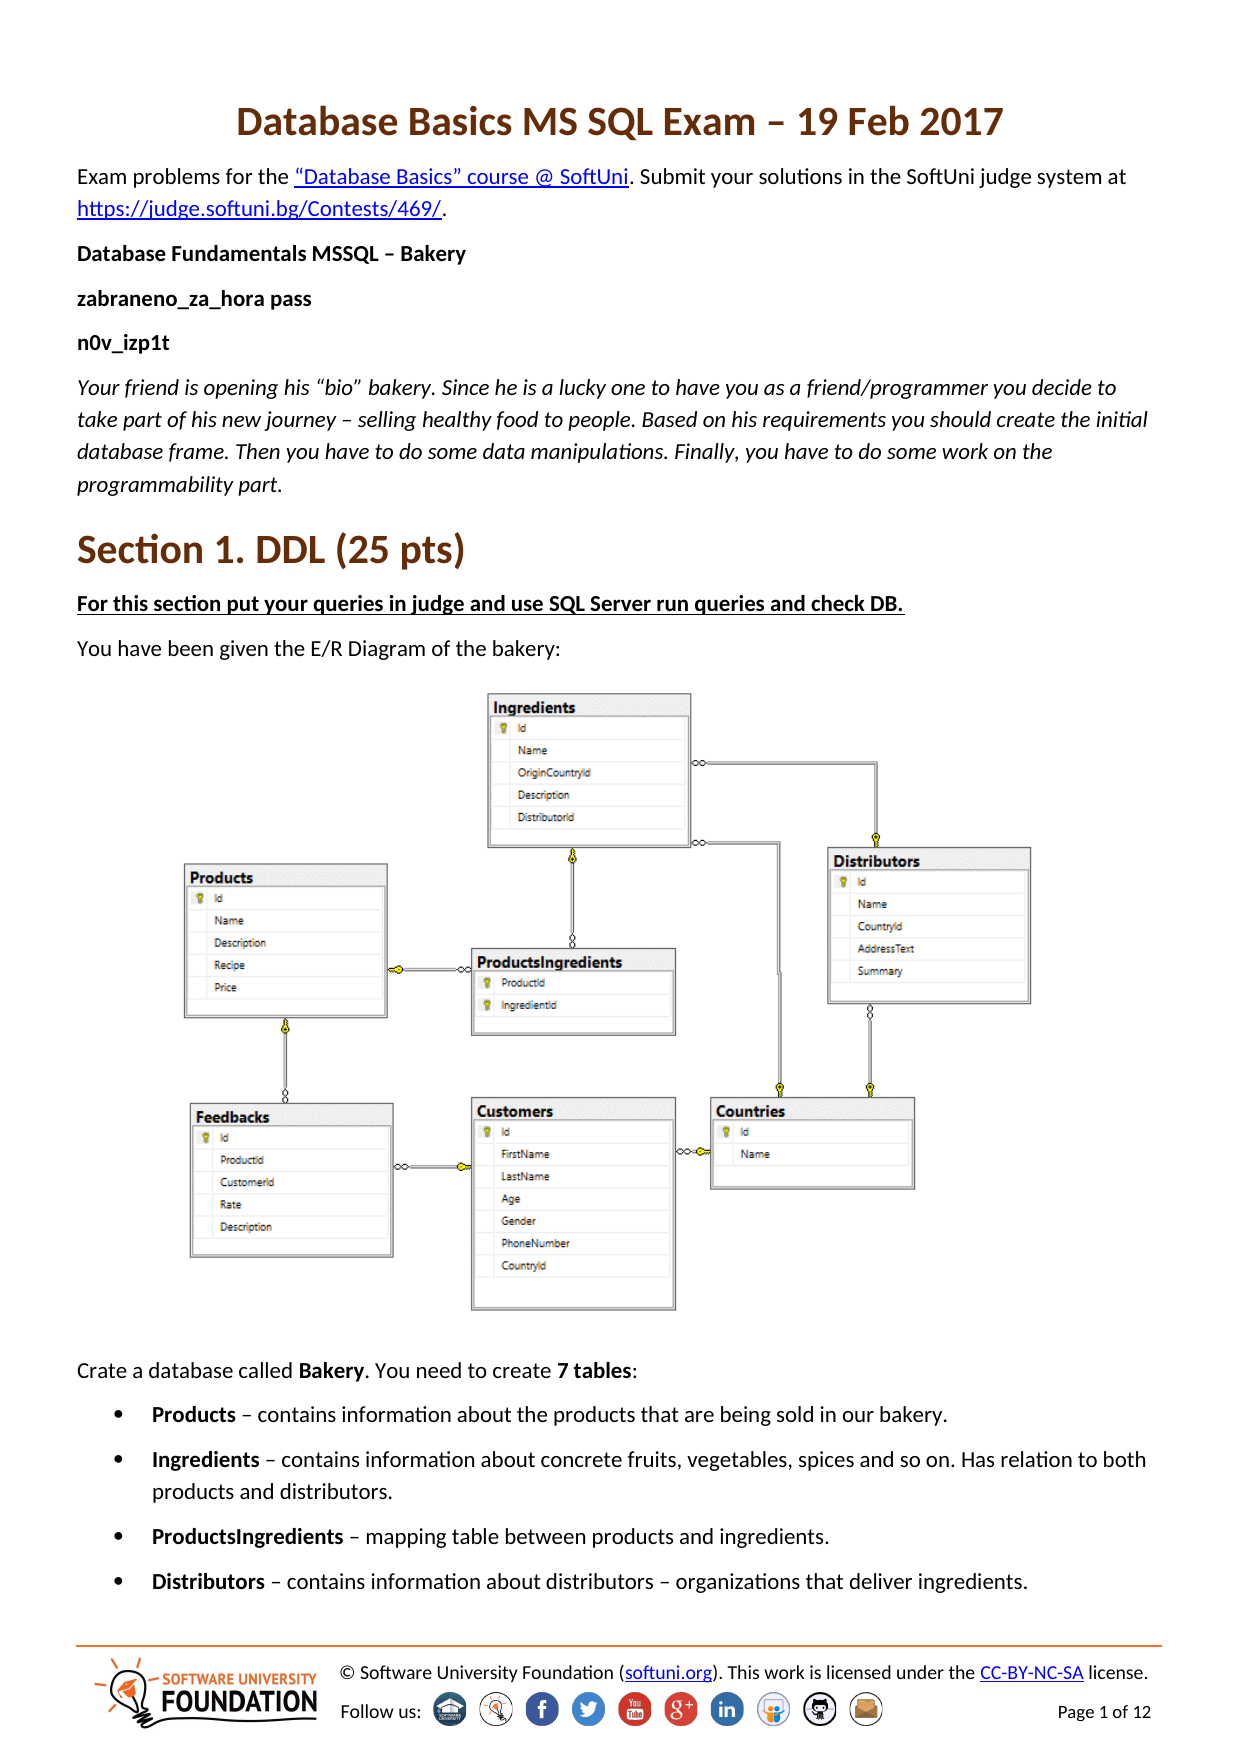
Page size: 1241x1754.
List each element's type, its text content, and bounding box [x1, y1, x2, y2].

text Crate a database called Bakery. You need to create 7 tables: [77, 1356, 1163, 1384]
picture [433, 1692, 467, 1726]
text Your friend is opening his “bio” bakery. Since he is a lucky one to have you as a friend/programmer you decide to take part of his new journey – selling healthy food to people. Based on his requirements you should create the initial database frame. Then you have to do some data manipulations. Finally, you have to do some work on the programmability part. [77, 373, 1163, 498]
picture [849, 1692, 883, 1726]
picture [618, 1692, 652, 1726]
picture [757, 1692, 790, 1726]
picture [525, 1692, 559, 1726]
text Database Fundamentals MSSQL – Bakery [77, 239, 1163, 267]
list Ingredients – contains information about concrete fruits, vegetables, spices and so on. Has relation to both products and distributors. [114, 1445, 1163, 1505]
picture [572, 1692, 605, 1726]
picture [150, 678, 1091, 1340]
text Exam problems for the “Database Basics” course @ SoftUni. Submit your solutions in the SoftUni judge system at https://judge.softuni.bg/Contests/469/. [77, 162, 1163, 222]
picture [93, 1656, 317, 1729]
list Products – contains information about the products that are being sold in our bakery. [114, 1401, 1163, 1428]
text n0v_izp1t [77, 328, 1163, 356]
text zabraneno_za_hora pass [77, 284, 1163, 312]
list ProductsIngredients – mapping table between products and ingredients. [114, 1522, 1163, 1550]
subtitle Database Basics MS SQL Exam – 19 Feb 2017 [77, 95, 1163, 146]
text You have been given the E/R Diagram of the bakery: [77, 634, 1163, 662]
text For this section put your queries in judge and use SQL Server run queries and check DB. [77, 589, 1163, 617]
list Distributors – contains information about distributors – organizations that deliver ingredients. [114, 1567, 1163, 1595]
picture [710, 1692, 744, 1726]
picture [664, 1692, 698, 1726]
picture [479, 1692, 513, 1726]
picture [803, 1692, 837, 1726]
subtitle Section 1. DDL (25 pts) [77, 523, 1163, 573]
